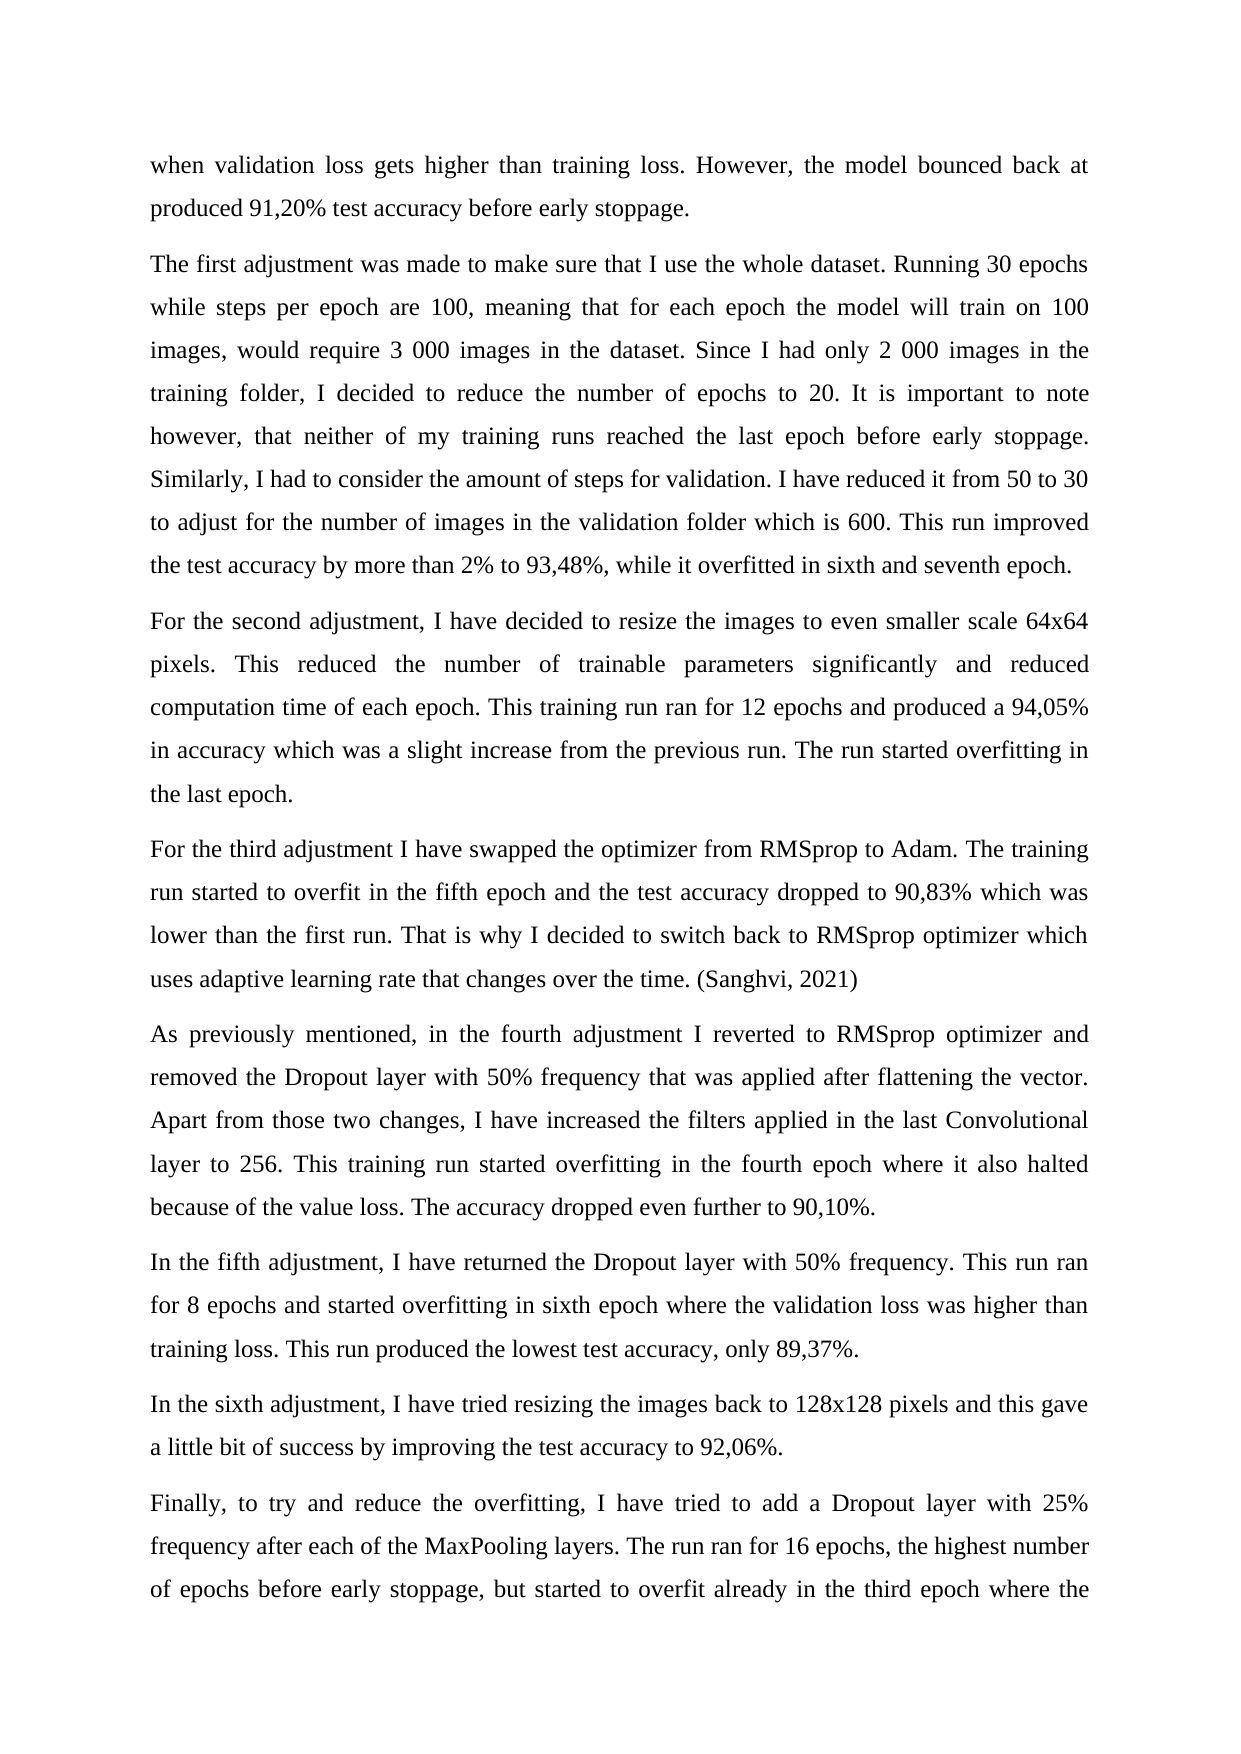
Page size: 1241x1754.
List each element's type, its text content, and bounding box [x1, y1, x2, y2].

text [150, 150, 1090, 222]
text For the third adjustment I have swapped the optimizer from RMSprop to Adam. The training run started to overfit in the fifth epoch and the test accuracy dropped to 90,83% which was lower than the first run. That is why I decided to switch back to RMSprop optimizer which uses adaptive learning rate that changes over the time. (Sanghvi, 2021) [150, 834, 1090, 992]
text As previously mentioned, in the fourth adjustment I reverted to RMSprop optimizer and removed the Dropout layer with 50% frequency that was applied after flattening the vector. Apart from those two changes, I have increased the filters applied in the last Convolutional layer to 256. This training run started overfitting in the fourth epoch where it also halted because of the value loss. The accuracy dropped even further to 90,10%. [150, 1019, 1090, 1221]
text The first adjustment was made to make sure that I use the whole dataset. Running 30 epochs while steps per epoch are 100, meaning that for each epoch the model will train on 100 images, would require 3 000 images in the dataset. Since I had only 2 000 images in the training folder, I decided to reduce the number of epochs to 20. It is important to note however, that neither of my training runs reached the last epoch before early stoppage. Similarly, I had to consider the amount of steps for validation. I have reduced it from 50 to 30 to adjust for the number of images in the validation folder which is 600. This run improved the test accuracy by more than 2% to 93,48%, while it overfitted in sixth and seventh epoch. [150, 249, 1090, 579]
text In the fifth adjustment, I have returned the Dropout layer with 50% frequency. This run ran for 8 epochs and started overfitting in sixth epoch where the validation loss was higher than training loss. This run produced the lowest test accuracy, only 89,37%. [150, 1247, 1090, 1362]
text In the sixth adjustment, I have tried resizing the images back to 128x128 pixels and this gave a little bit of success by improving the test accuracy to 92,06%. [150, 1389, 1090, 1461]
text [150, 1488, 1090, 1603]
text For the second adjustment, I have decided to resize the images to even smaller scale 64x64 pixels. This reduced the number of trainable parameters significantly and reduced computation time of each epoch. This training run ran for 12 epochs and produced a 94,05% in accuracy which was a slight increase from the previous run. The run started overfitting in the last epoch. [150, 606, 1090, 807]
